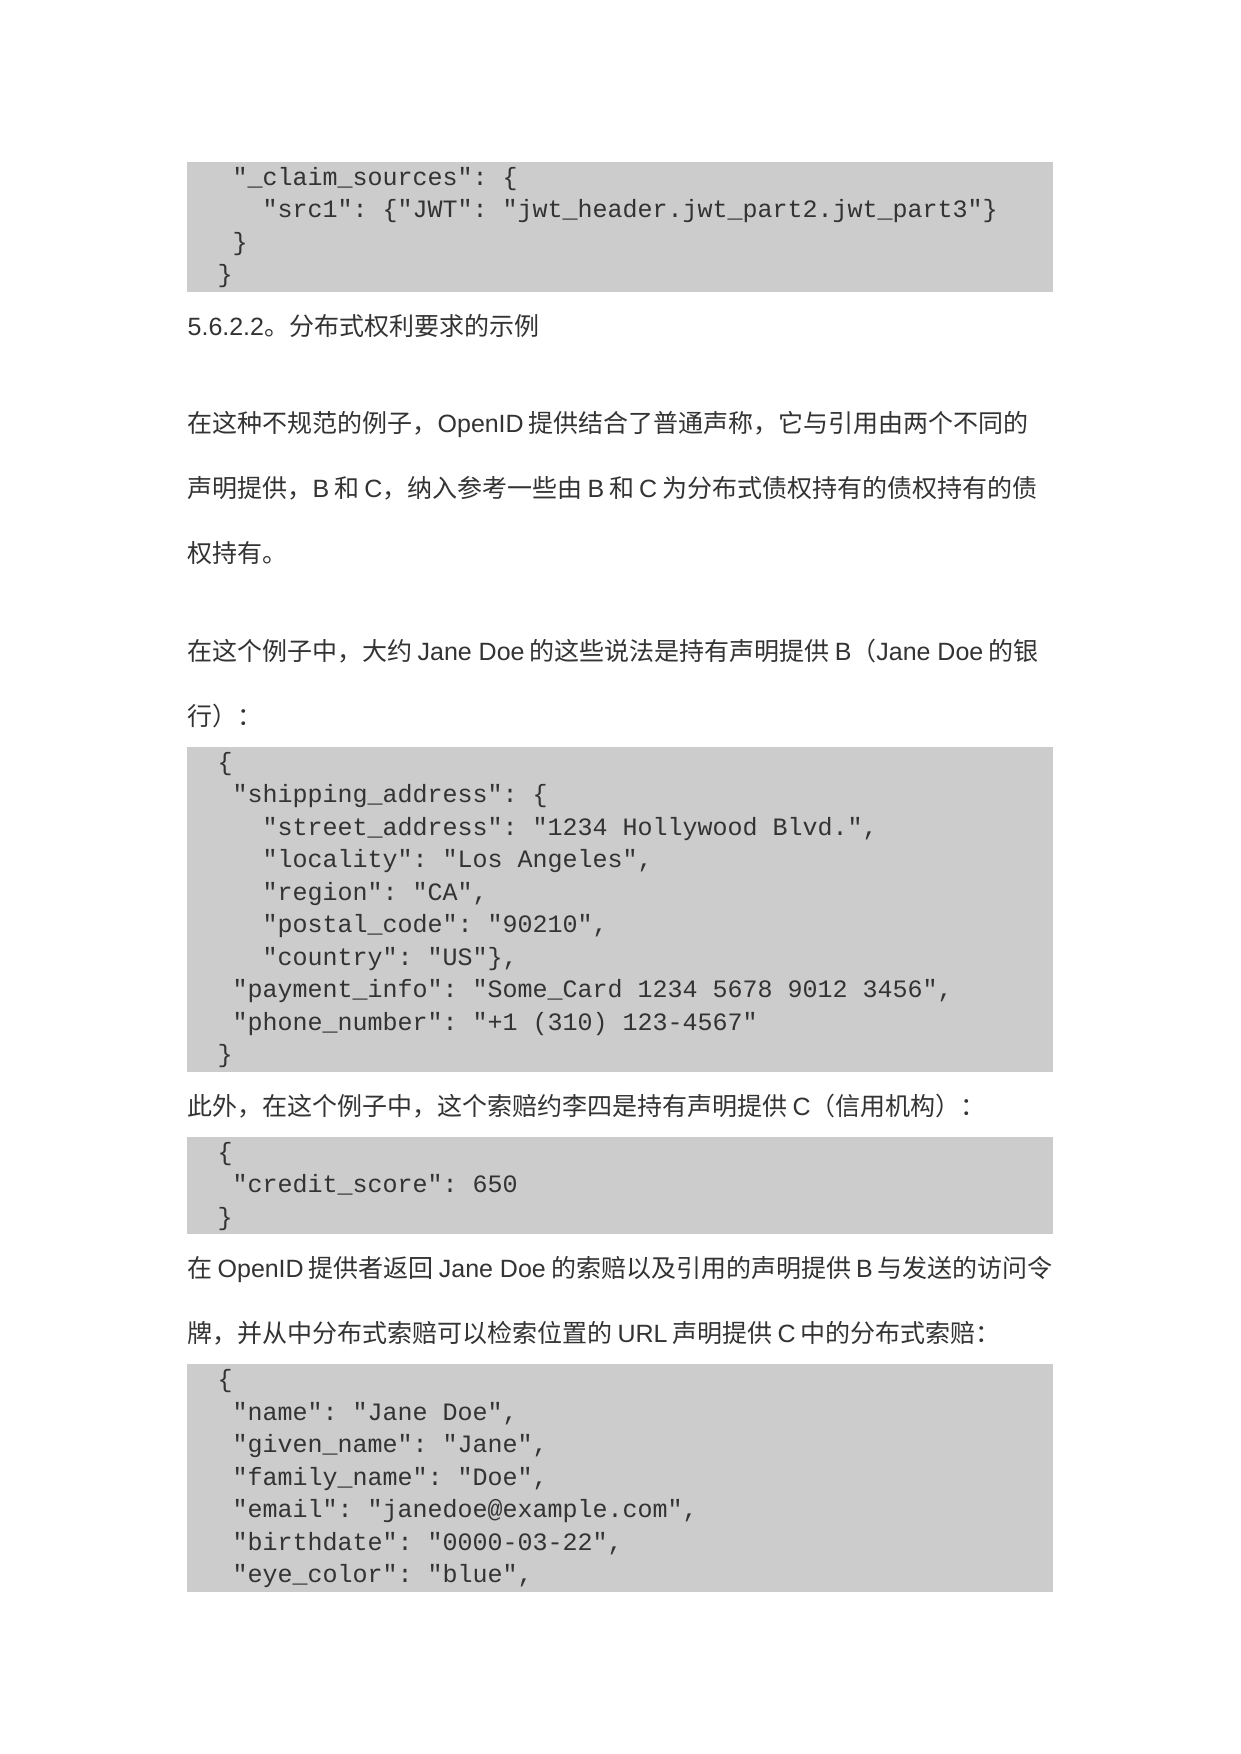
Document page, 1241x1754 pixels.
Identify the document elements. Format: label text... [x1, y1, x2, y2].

text "credit_score": 650 [187, 1169, 1053, 1202]
text "src1": {"JWT": "jwt_header.jwt_part2.jwt_part3"} [187, 194, 1053, 227]
text } [187, 1039, 1053, 1072]
text } [187, 227, 1053, 259]
text 在这种不规范的例子，OpenID提供结合了普通声称，它与引用由两个不同的声明提供，B和C，纳入参考一些由B和C为分布式债权持有的债权持有的债权持有。 [187, 389, 1053, 584]
text "name": "Jane Doe", [187, 1397, 1053, 1429]
text "family_name": "Doe", [187, 1462, 1053, 1494]
text "shipping_address": { [187, 779, 1053, 812]
text "payment_info": "Some_Card 1234 5678 9012 3456", [187, 974, 1053, 1007]
text "country": "US"}, [187, 942, 1053, 974]
text "given_name": "Jane", [187, 1429, 1053, 1462]
text 此外，在这个例子中，这个索赔约李四是持有声明提供C（信用机构）： [187, 1072, 1053, 1137]
text 在OpenID提供者返回Jane Doe的索赔以及引用的声明提供B与发送的访问令牌，并从中分布式索赔可以检索位置的URL声明提供C中的分布式索赔： [187, 1234, 1053, 1364]
text "postal_code": "90210", [187, 909, 1053, 942]
text { [187, 747, 1053, 779]
text { [187, 1137, 1053, 1169]
text "phone_number": "+1 (310) 123-4567" [187, 1007, 1053, 1039]
text } [187, 1202, 1053, 1234]
text "email": "janedoe@example.com", [187, 1494, 1053, 1527]
text "eye_color": "blue", [187, 1559, 1053, 1592]
text "street_address": "1234 Hollywood Blvd.", [187, 812, 1053, 844]
text 在这个例子中，大约Jane Doe的这些说法是持有声明提供B（Jane Doe的银行）： [187, 617, 1053, 747]
text "region": "CA", [187, 877, 1053, 909]
text "_claim_sources": { [187, 162, 1053, 194]
text "locality": "Los Angeles", [187, 844, 1053, 877]
text "birthdate": "0000-03-22", [187, 1527, 1053, 1559]
text } [187, 259, 1053, 292]
text { [187, 1364, 1053, 1397]
text 5.6.2.2。分布式权利要求的示例 [187, 292, 1053, 357]
